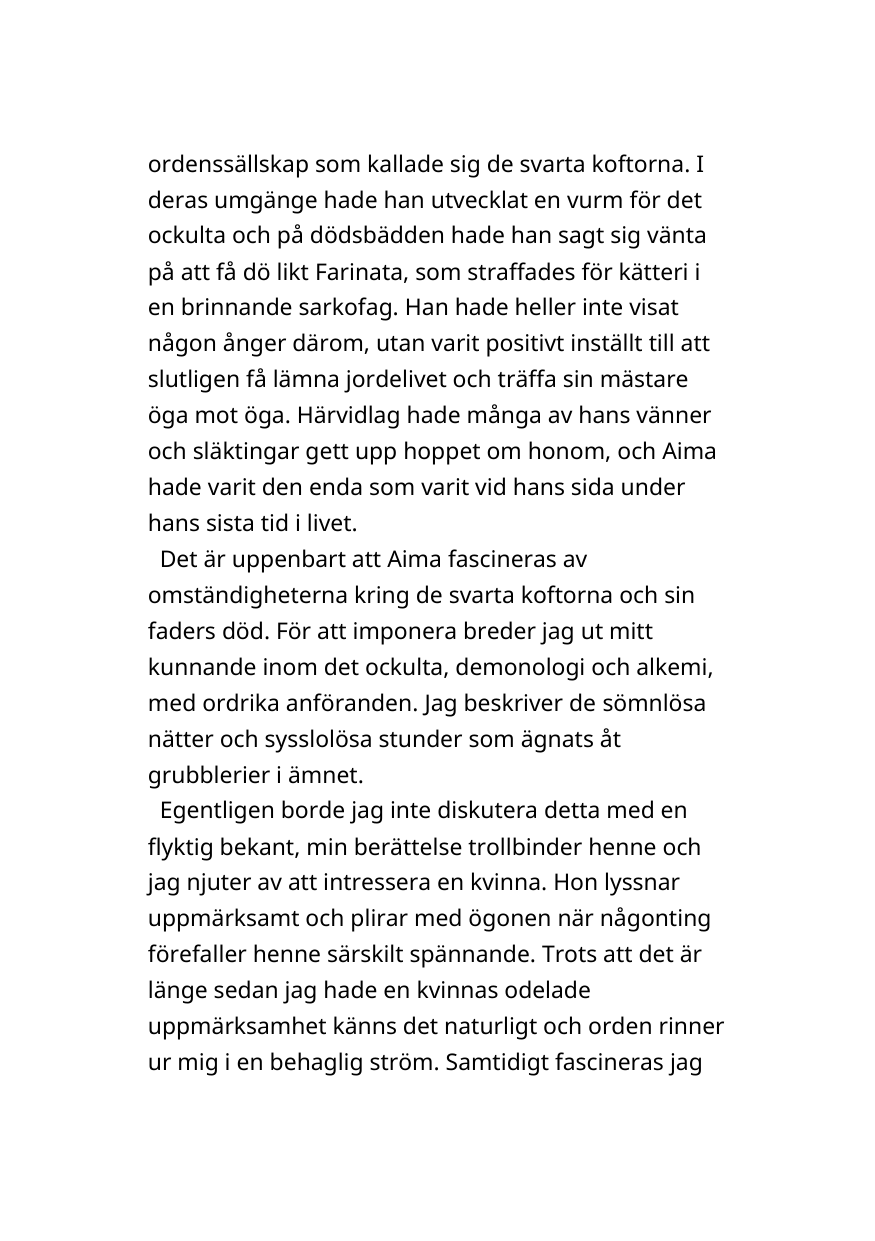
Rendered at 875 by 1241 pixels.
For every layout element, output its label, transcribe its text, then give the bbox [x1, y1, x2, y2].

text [148, 148, 726, 538]
text Det är uppenbart att Aima fascineras av omständigheterna kring de svarta koftorna och sin faders död. För att imponera breder jag ut mitt kunnande inom det ockulta, demonologi och alkemi, med ordrika anföranden. Jag beskriver de sömnlösa nätter och sysslolösa stunder som ägnats åt grubblerier i ämnet. [148, 543, 726, 790]
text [148, 794, 726, 1077]
